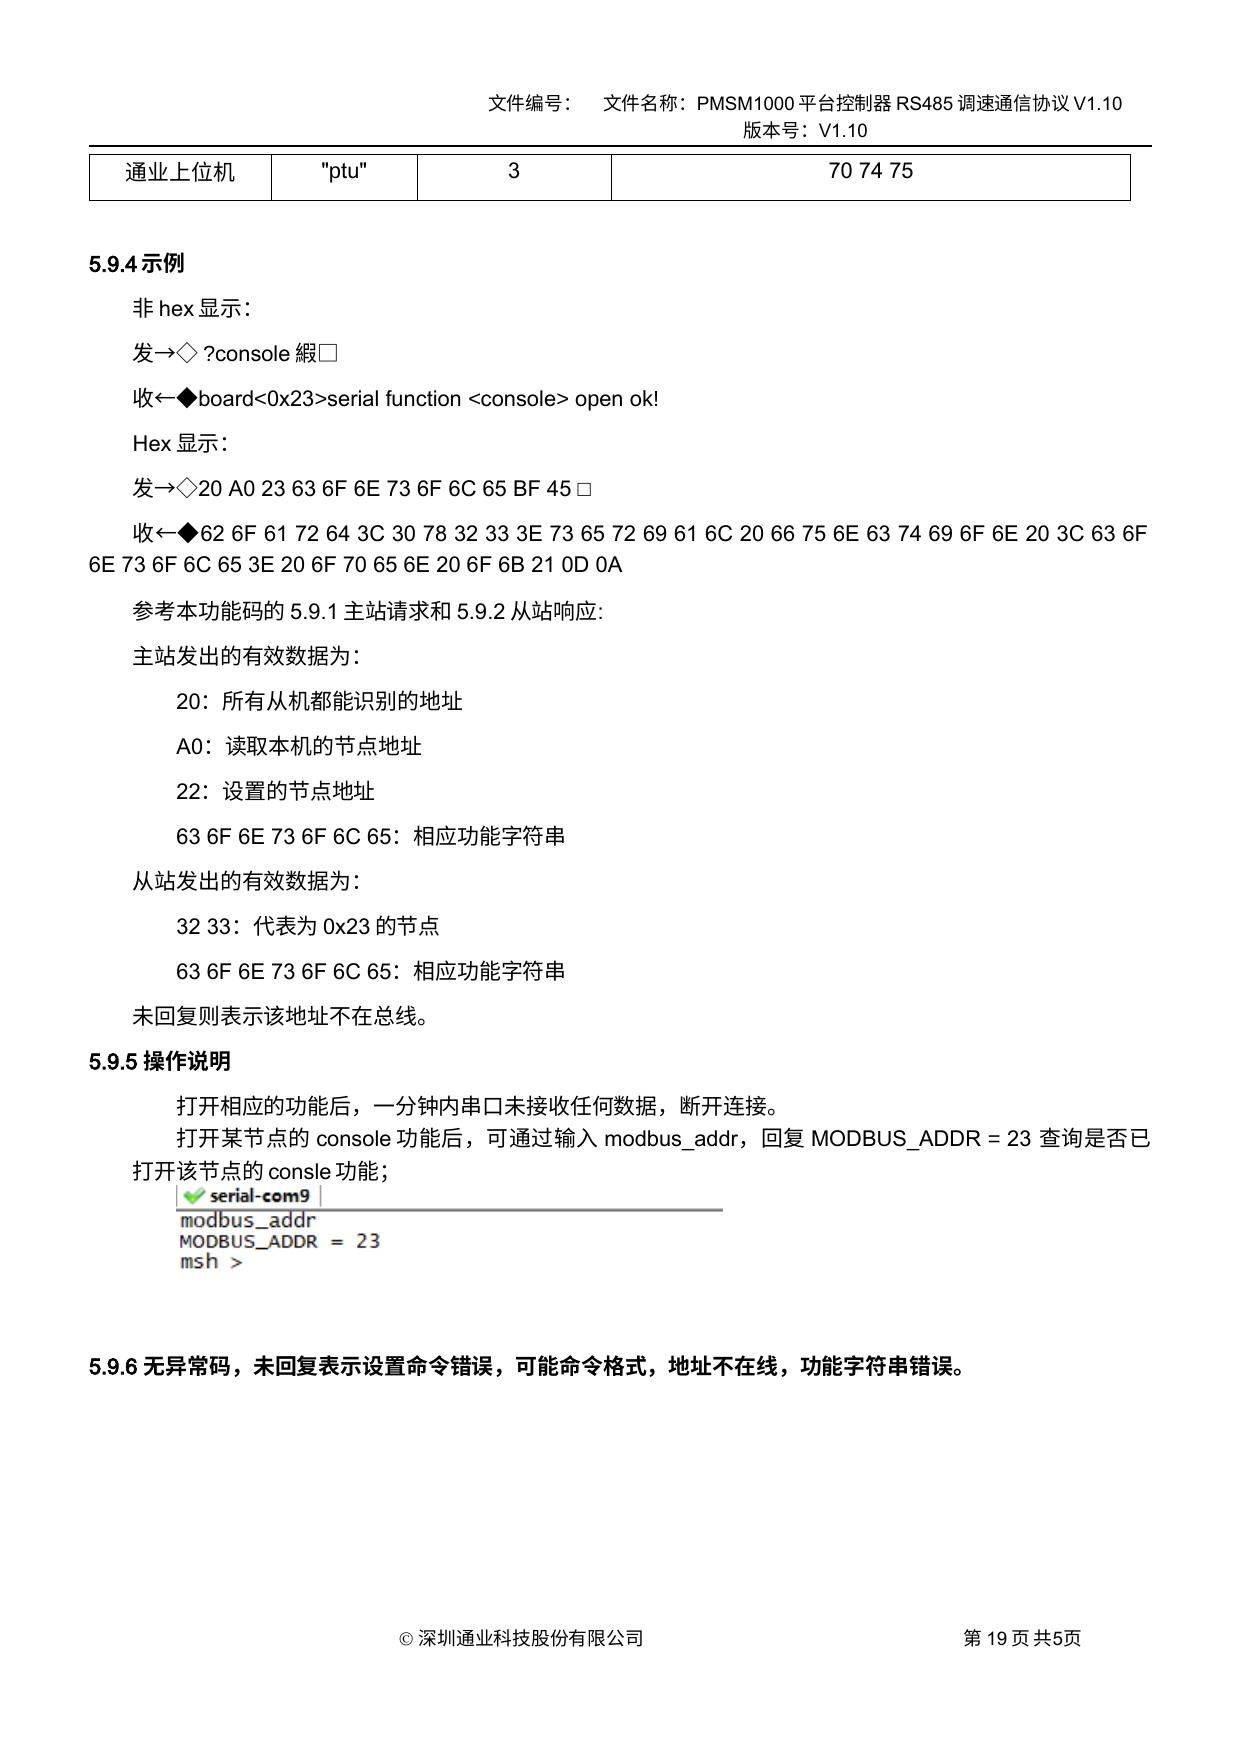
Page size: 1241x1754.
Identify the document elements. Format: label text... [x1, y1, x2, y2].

list 63 6F 6E 73 6F 6C 65：相应功能字符串 [132, 953, 1152, 986]
picture [176, 1185, 723, 1308]
table_cell 通业上位机 [90, 155, 271, 200]
list 主站发出的有效数据为： [89, 638, 1152, 671]
list 20：所有从机都能识别的地址 [132, 683, 1152, 716]
list 未回复则表示该地址不在总线。 [89, 998, 1152, 1031]
table_cell 3 [418, 155, 611, 200]
list 非hex显示： [89, 291, 1152, 323]
list 收←◆board<0x23>serial function <console> open ok! [89, 381, 1152, 413]
table_cell 70 74 75 [612, 155, 1130, 200]
list 参考本功能码的5.9.1主站请求和5.9.2从站响应: [89, 593, 1152, 626]
list 5.9.5 操作说明 [89, 1043, 1152, 1076]
list A0：读取本机的节点地址 [132, 728, 1152, 761]
list 打开某节点的console功能后，可通过输入modbus_addr，回复MODBUS_ADDR = 23 查询是否已打开该节点的consle功能； [132, 1121, 1152, 1186]
list 5.9.4示例 [89, 246, 1152, 278]
list 32 33：代表为0x23的节点 [132, 908, 1152, 941]
list 收←◆62 6F 61 72 64 3C 30 78 32 33 3E 73 65 72 69 61 6C 20 66 75 6E 63 74 69 6F 6E 20 3C 63 6F 6E 73 6F 6C 65 3E 20 6F 70 65 6E 20 6F 6B 21 0D 0A [89, 516, 1152, 581]
list 发→◇20 A0 23 63 6F 6E 73 6F 6C 65 BF 45 □ [89, 471, 1152, 503]
list Hex显示： [89, 426, 1152, 458]
table_cell "ptu" [272, 155, 417, 200]
list 从站发出的有效数据为： [89, 863, 1152, 896]
list 5.9.6 无异常码，未回复表示设置命令错误，可能命令格式，地址不在线，功能字符串错误。 [89, 1348, 1152, 1381]
list 63 6F 6E 73 6F 6C 65：相应功能字符串 [132, 818, 1152, 851]
list 发→◇ ?console縀□ [89, 336, 1152, 368]
list 22：设置的节点地址 [132, 773, 1152, 806]
list 打开相应的功能后，一分钟内串口未接收任何数据，断开连接。 [132, 1088, 1152, 1121]
